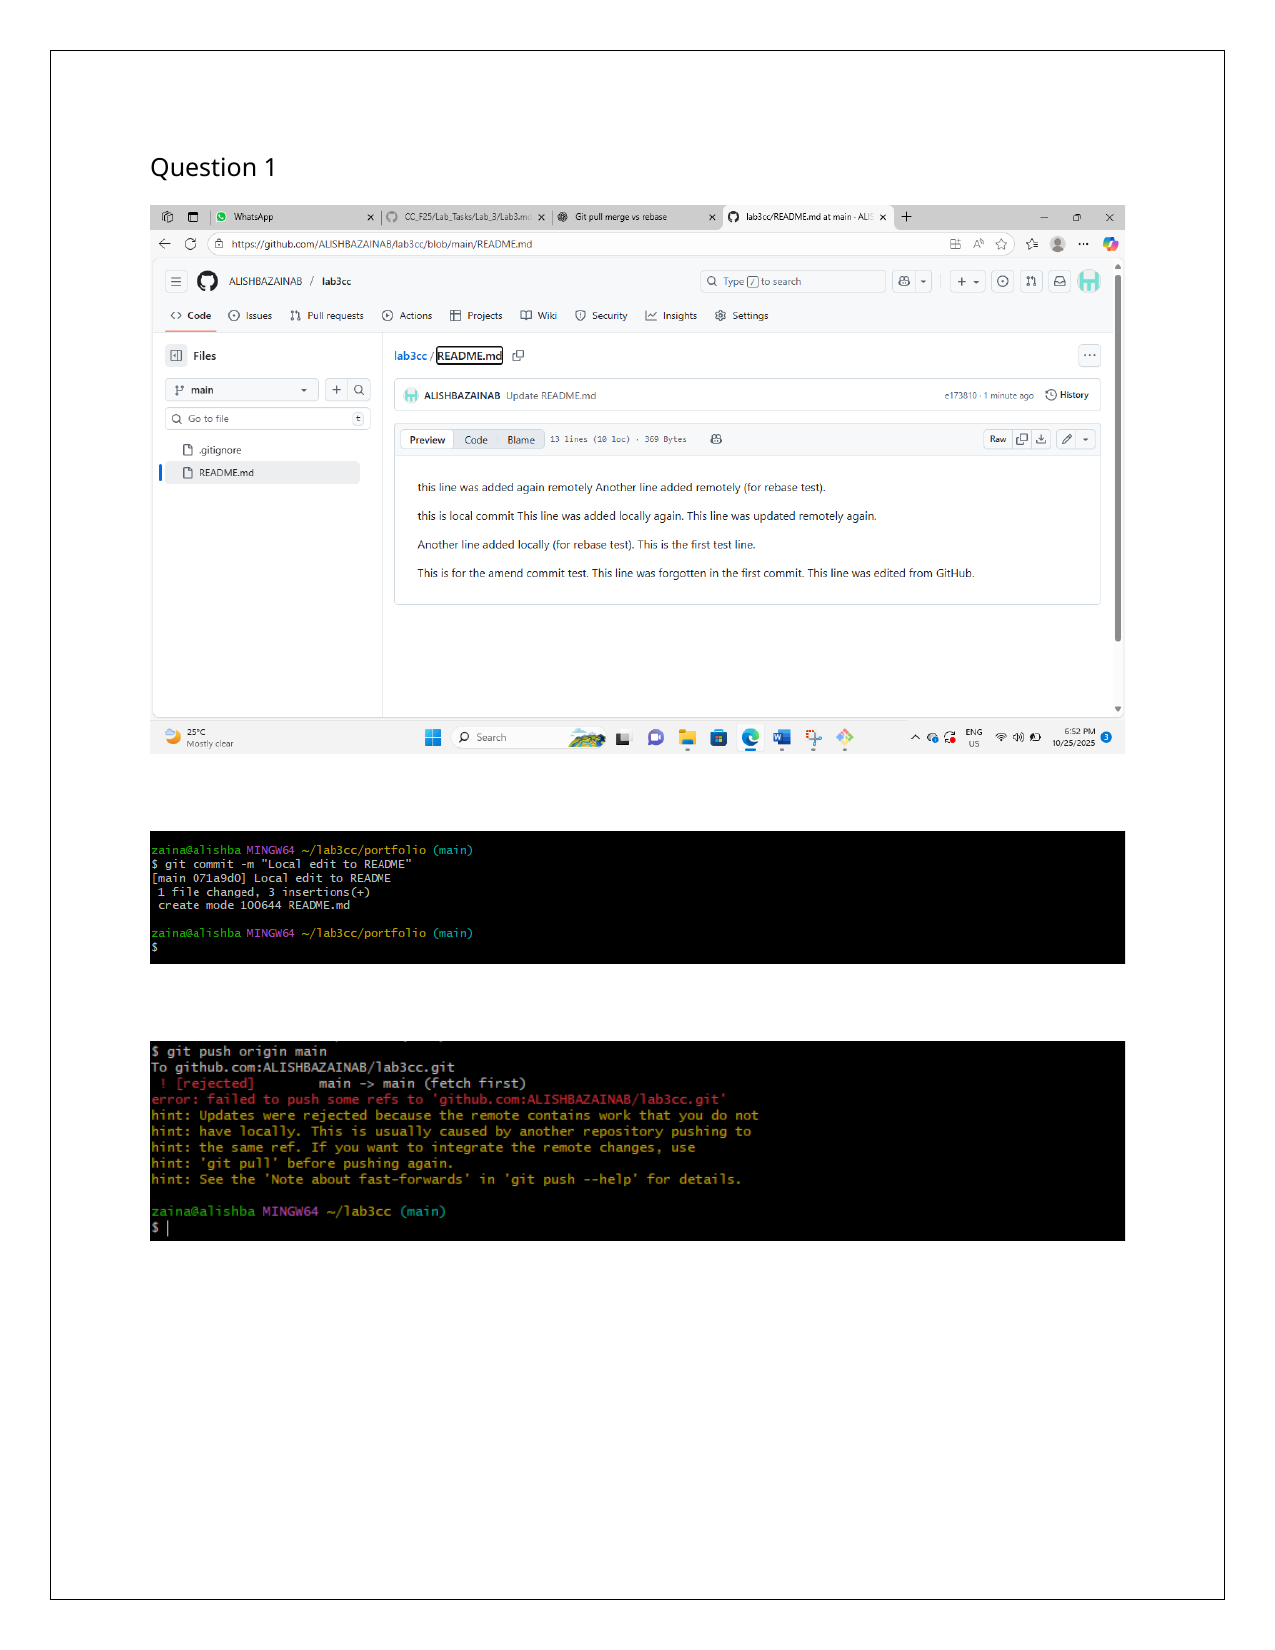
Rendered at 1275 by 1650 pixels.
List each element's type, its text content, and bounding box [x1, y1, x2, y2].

picture [150, 831, 1125, 964]
text Question 1 [150, 150, 1125, 184]
picture [150, 205, 1125, 754]
picture [150, 1041, 1125, 1241]
